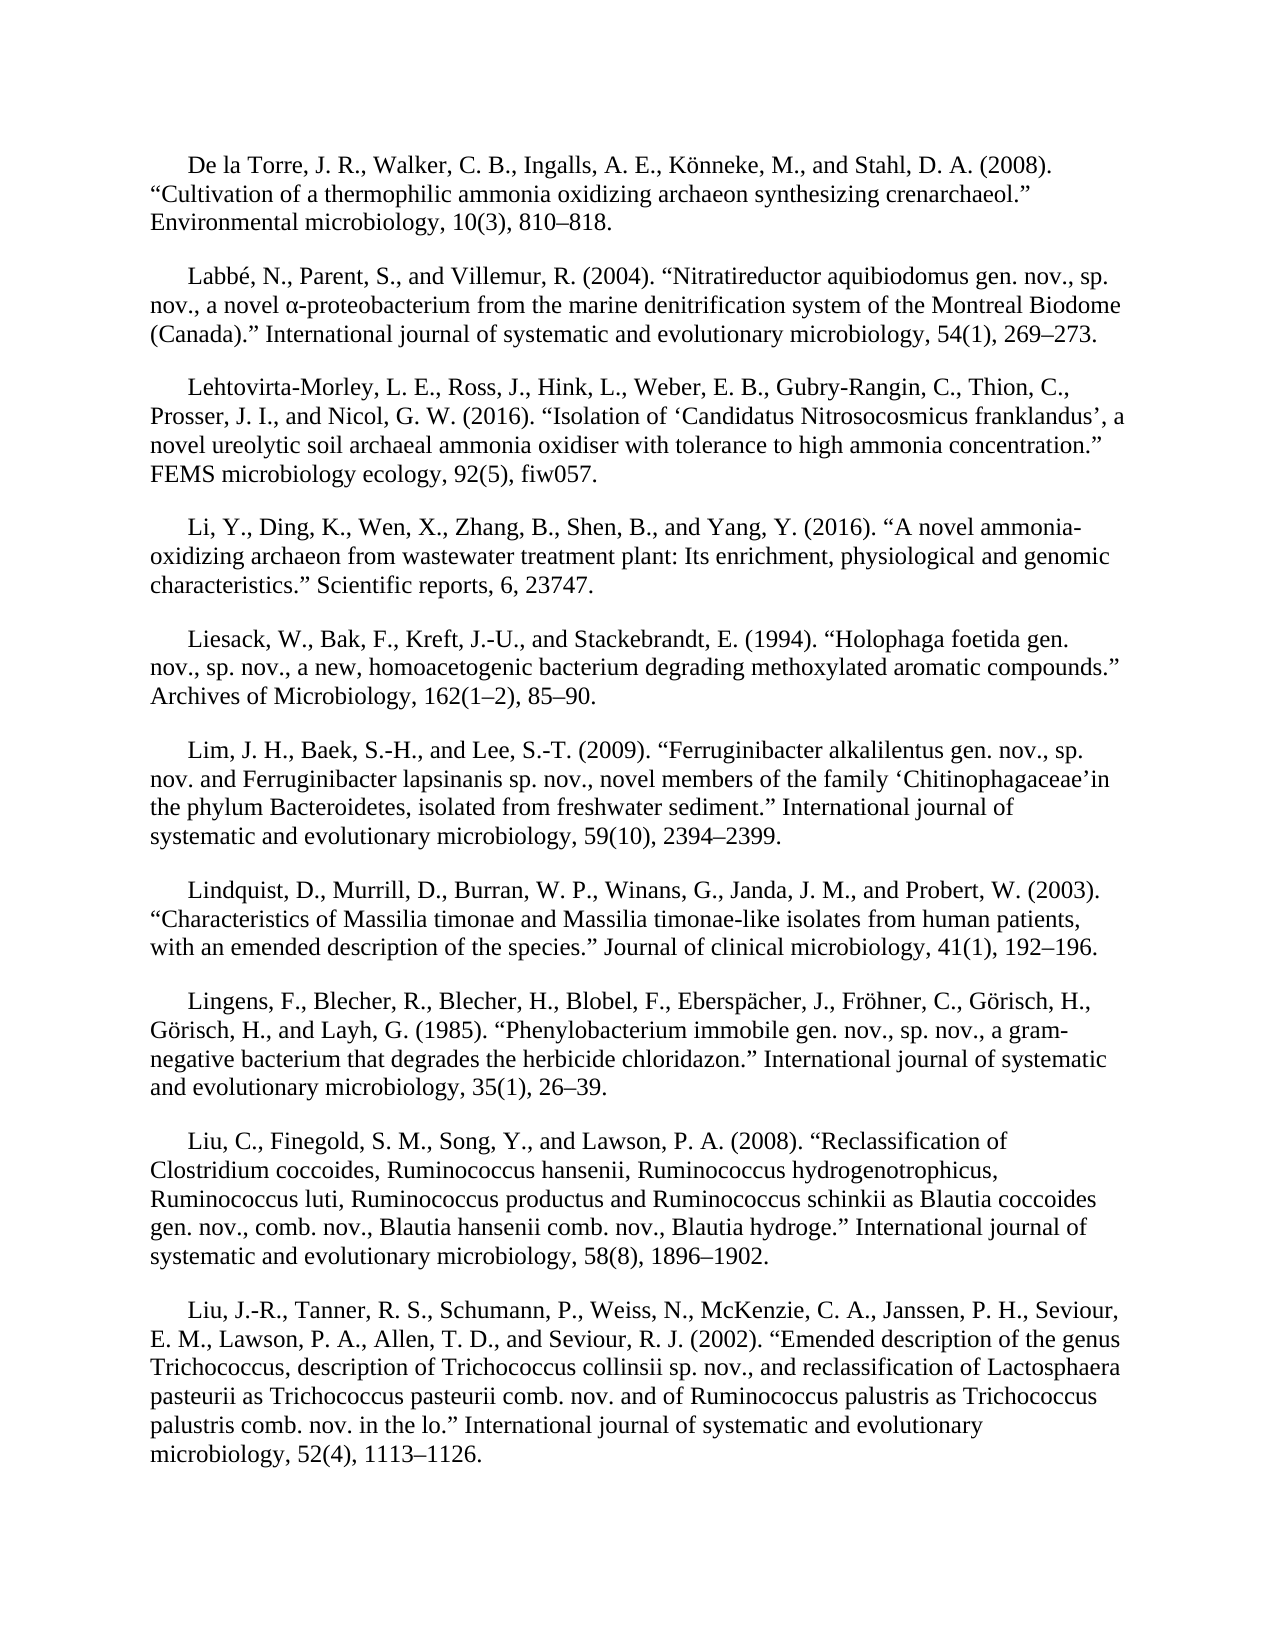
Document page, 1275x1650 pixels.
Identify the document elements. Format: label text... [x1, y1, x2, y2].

text Lindquist, D., Murrill, D., Burran, W. P., Winans, G., Janda, J. M., and Probert, W. (2003). “Characteristics of Massilia timonae and Massilia timonae-like isolates from human patients, with an emended description of the species.” Journal of clinical microbiology, 41(1), 192–196. [150, 875, 1125, 961]
text De la Torre, J. R., Walker, C. B., Ingalls, A. E., Könneke, M., and Stahl, D. A. (2008). “Cultivation of a thermophilic ammonia oxidizing archaeon synthesizing crenarchaeol.” Environmental microbiology, 10(3), 810–818. [150, 150, 1125, 236]
text Liesack, W., Bak, F., Kreft, J.-U., and Stackebrandt, E. (1994). “Holophaga foetida gen. nov., sp. nov., a new, homoacetogenic bacterium degrading methoxylated aromatic compounds.” Archives of Microbiology, 162(1–2), 85–90. [150, 624, 1125, 710]
text Li, Y., Ding, K., Wen, X., Zhang, B., Shen, B., and Yang, Y. (2016). “A novel ammonia-oxidizing archaeon from wastewater treatment plant: Its enrichment, physiological and genomic characteristics.” Scientific reports, 6, 23747. [150, 512, 1125, 599]
text Labbé, N., Parent, S., and Villemur, R. (2004). “Nitratireductor aquibiodomus gen. nov., sp. nov., a novel α-proteobacterium from the marine denitrification system of the Montreal Biodome (Canada).” International journal of systematic and evolutionary microbiology, 54(1), 269–273. [150, 261, 1125, 347]
text Lingens, F., Blecher, R., Blecher, H., Blobel, F., Eberspächer, J., Fröhner, C., Görisch, H., Görisch, H., and Layh, G. (1985). “Phenylobacterium immobile gen. nov., sp. nov., a gram-negative bacterium that degrades the herbicide chloridazon.” International journal of systematic and evolutionary microbiology, 35(1), 26–39. [150, 986, 1125, 1101]
text Lim, J. H., Baek, S.-H., and Lee, S.-T. (2009). “Ferruginibacter alkalilentus gen. nov., sp. nov. and Ferruginibacter lapsinanis sp. nov., novel members of the family ‘Chitinophagaceae’in the phylum Bacteroidetes, isolated from freshwater sediment.” International journal of systematic and evolutionary microbiology, 59(10), 2394–2399. [150, 735, 1125, 850]
text Liu, C., Finegold, S. M., Song, Y., and Lawson, P. A. (2008). “Reclassification of Clostridium coccoides, Ruminococcus hansenii, Ruminococcus hydrogenotrophicus, Ruminococcus luti, Ruminococcus productus and Ruminococcus schinkii as Blautia coccoides gen. nov., comb. nov., Blautia hansenii comb. nov., Blautia hydroge.” International journal of systematic and evolutionary microbiology, 58(8), 1896–1902. [150, 1126, 1125, 1270]
text Lehtovirta-Morley, L. E., Ross, J., Hink, L., Weber, E. B., Gubry-Rangin, C., Thion, C., Prosser, J. I., and Nicol, G. W. (2016). “Isolation of ‘Candidatus Nitrosocosmicus franklandus’, a novel ureolytic soil archaeal ammonia oxidiser with tolerance to high ammonia concentration.” FEMS microbiology ecology, 92(5), fiw057. [150, 372, 1125, 487]
text Liu, J.-R., Tanner, R. S., Schumann, P., Weiss, N., McKenzie, C. A., Janssen, P. H., Seviour, E. M., Lawson, P. A., Allen, T. D., and Seviour, R. J. (2002). “Emended description of the genus Trichococcus, description of Trichococcus collinsii sp. nov., and reclassification of Lactosphaera pasteurii as Trichococcus pasteurii comb. nov. and of Ruminococcus palustris as Trichococcus palustris comb. nov. in the lo.” International journal of systematic and evolutionary microbiology, 52(4), 1113–1126. [150, 1295, 1125, 1467]
